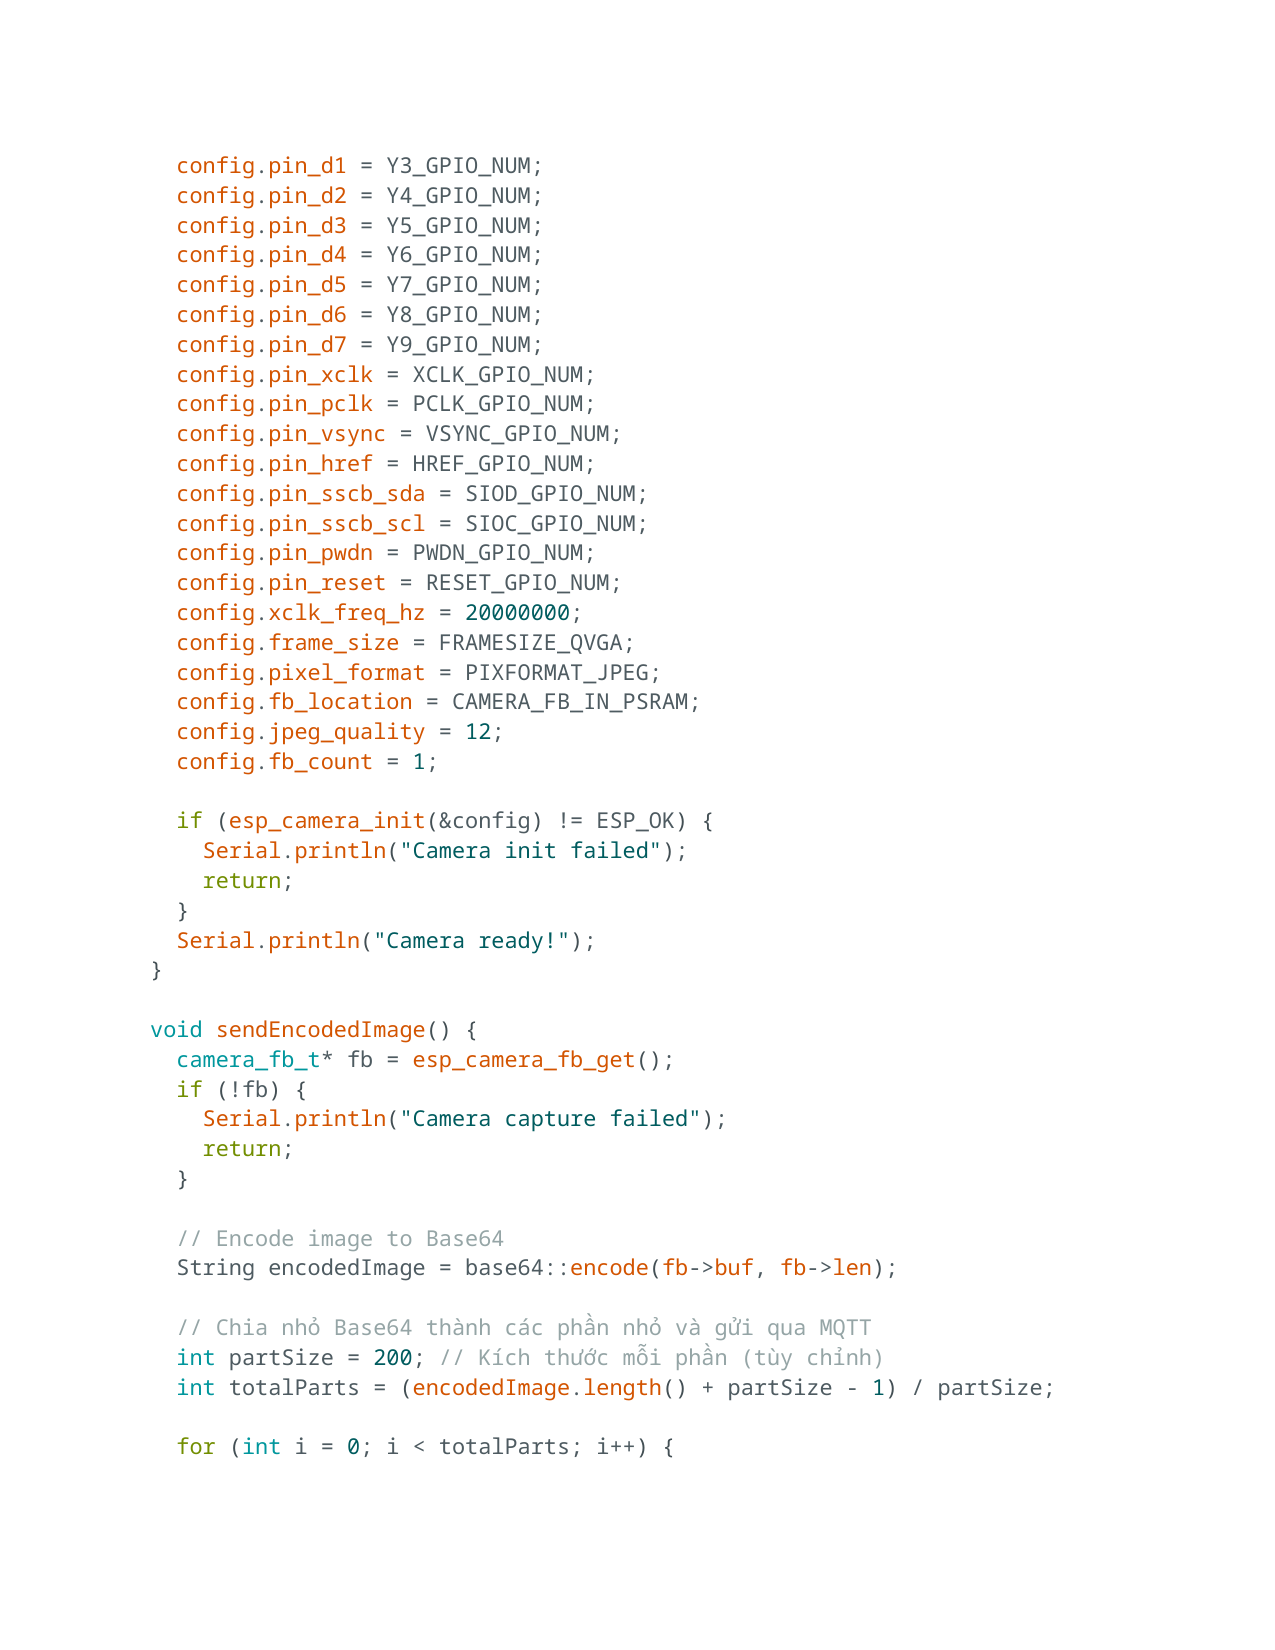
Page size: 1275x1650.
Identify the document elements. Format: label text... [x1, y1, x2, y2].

text int totalParts = (encodedImage.length() + partSize - 1) / partSize; [150, 1371, 1125, 1401]
text config.pin_d4 = Y6_GPIO_NUM; [150, 239, 1125, 269]
text } [150, 895, 1125, 924]
text config.pin_d5 = Y7_GPIO_NUM; [150, 269, 1125, 299]
text for (int i = 0; i < totalParts; i++) { [150, 1431, 1125, 1461]
text } [150, 1163, 1125, 1193]
text config.pin_href = HREF_GPIO_NUM; [150, 448, 1125, 478]
text Serial.println("Camera capture failed"); [150, 1103, 1125, 1133]
text config.pin_sscb_scl = SIOC_GPIO_NUM; [150, 507, 1125, 537]
text Serial.println("Camera ready!"); [150, 924, 1125, 954]
text void sendEncodedImage() { [150, 1014, 1125, 1044]
text } [150, 954, 1125, 984]
text config.pin_pclk = PCLK_GPIO_NUM; [150, 388, 1125, 418]
text config.pin_sscb_sda = SIOD_GPIO_NUM; [150, 478, 1125, 507]
text camera_fb_t* fb = esp_camera_fb_get(); [150, 1044, 1125, 1073]
text config.pin_reset = RESET_GPIO_NUM; [150, 567, 1125, 597]
text String encodedImage = base64::encode(fb->buf, fb->len); [150, 1252, 1125, 1282]
text int partSize = 200; // Kích thước mỗi phần (tùy chỉnh) [150, 1342, 1125, 1371]
text config.pin_xclk = XCLK_GPIO_NUM; [150, 358, 1125, 388]
text return; [150, 1133, 1125, 1163]
text Serial.println("Camera init failed"); [150, 835, 1125, 865]
text config.xclk_freq_hz = 20000000; [150, 597, 1125, 627]
text config.pin_pwdn = PWDN_GPIO_NUM; [150, 537, 1125, 567]
text config.pin_d2 = Y4_GPIO_NUM; [150, 180, 1125, 209]
text if (!fb) { [150, 1073, 1125, 1103]
text config.pin_vsync = VSYNC_GPIO_NUM; [150, 418, 1125, 448]
text config.pixel_format = PIXFORMAT_JPEG; [150, 656, 1125, 686]
text config.pin_d3 = Y5_GPIO_NUM; [150, 209, 1125, 239]
text return; [150, 865, 1125, 895]
text config.fb_count = 1; [150, 746, 1125, 776]
text config.frame_size = FRAMESIZE_QVGA; [150, 627, 1125, 656]
text config.fb_location = CAMERA_FB_IN_PSRAM; [150, 686, 1125, 716]
text // Encode image to Base64 [150, 1222, 1125, 1252]
text config.pin_d7 = Y9_GPIO_NUM; [150, 329, 1125, 358]
text config.jpeg_quality = 12; [150, 716, 1125, 746]
text config.pin_d1 = Y3_GPIO_NUM; [150, 150, 1125, 180]
text if (esp_camera_init(&config) != ESP_OK) { [150, 805, 1125, 835]
text // Chia nhỏ Base64 thành các phần nhỏ và gửi qua MQTT [150, 1312, 1125, 1342]
text config.pin_d6 = Y8_GPIO_NUM; [150, 299, 1125, 329]
